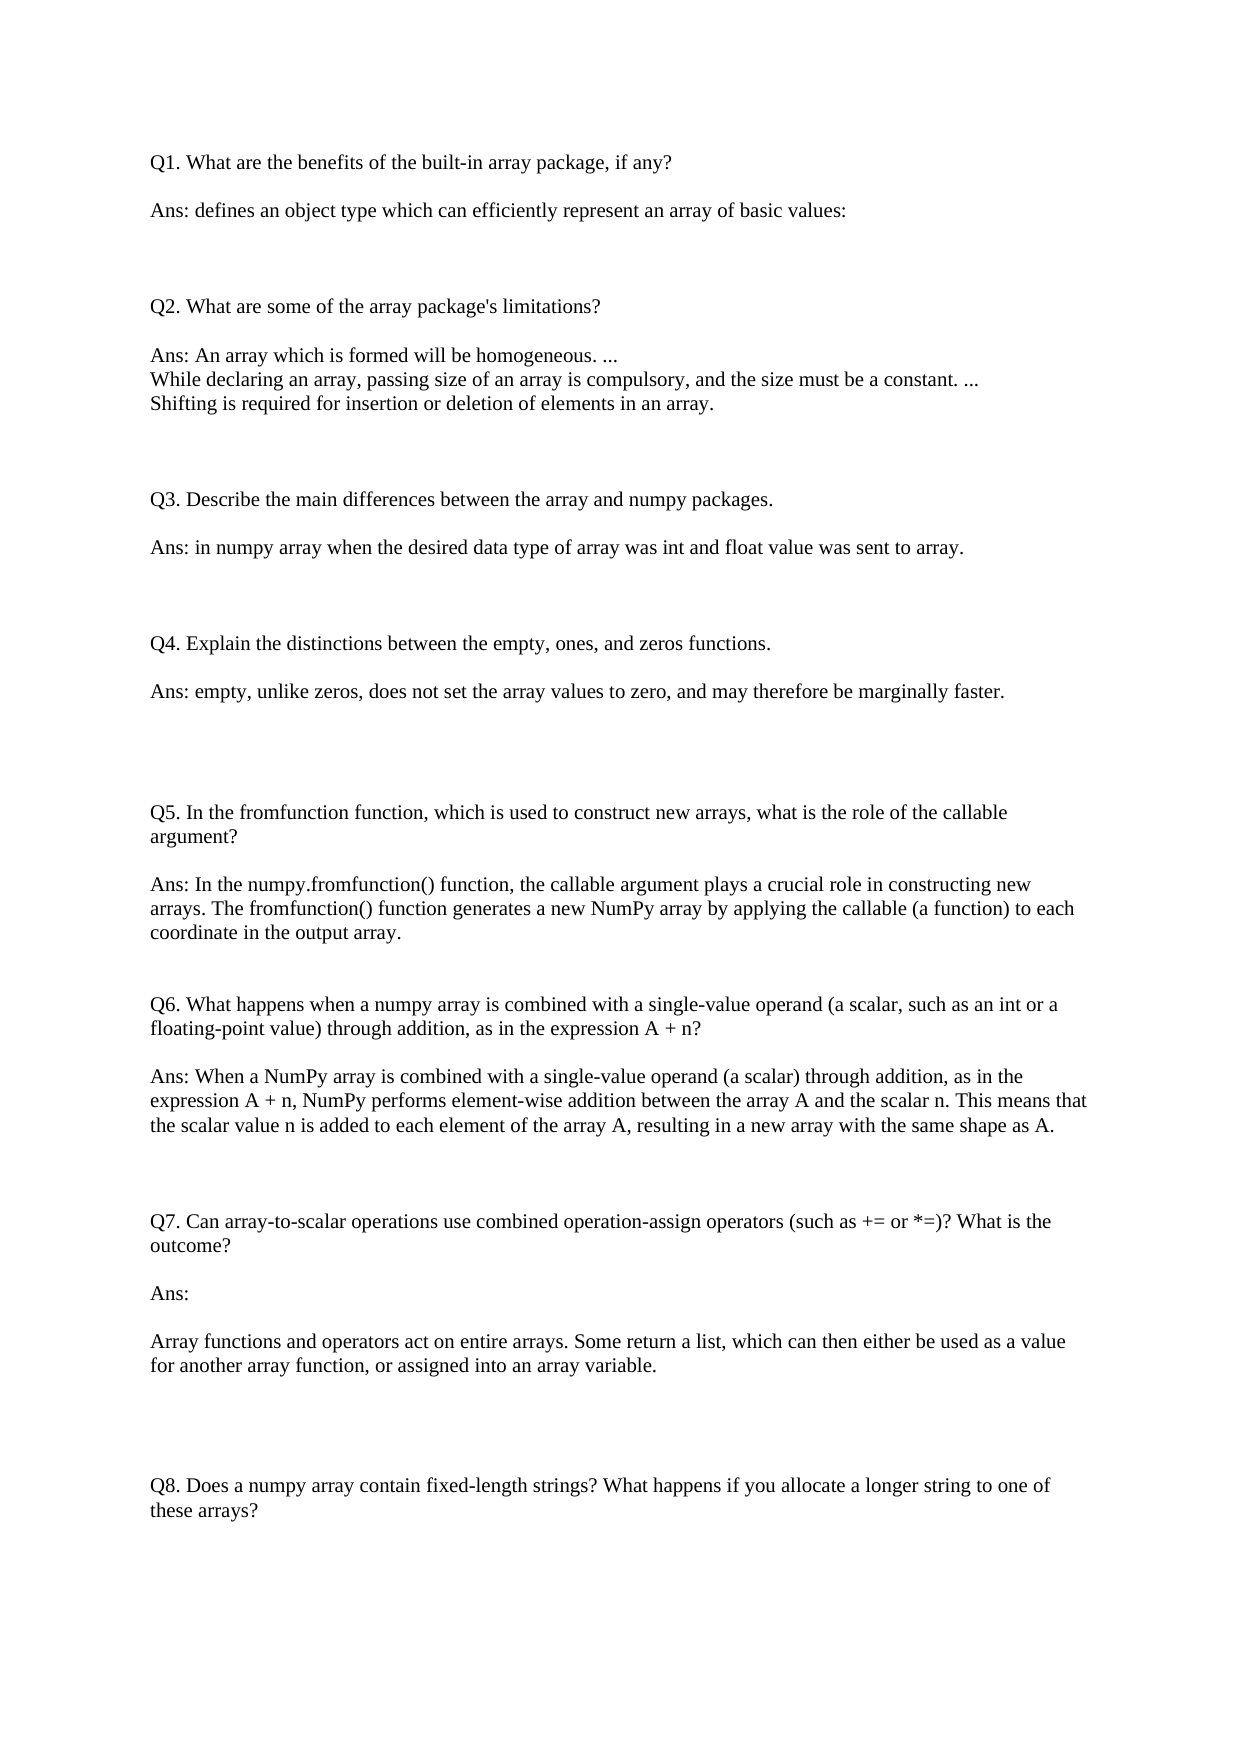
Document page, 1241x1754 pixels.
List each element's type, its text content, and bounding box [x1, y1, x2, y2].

text Ans: [150, 1281, 1090, 1305]
text Q3. Describe the main differences between the array and numpy packages. [150, 487, 1090, 511]
text Ans: An array which is formed will be homogeneous. ... [150, 342, 1090, 367]
text Shifting is required for insertion or deletion of elements in an array. [150, 391, 1090, 415]
text Q5. In the fromfunction function, which is used to construct new arrays, what is the role of the callable argument? [150, 800, 1090, 848]
text While declaring an array, passing size of an array is compulsory, and the size must be a constant. ... [150, 367, 1090, 391]
text Ans: empty, unlike zeros, does not set the array values to zero, and may therefore be marginally faster. [150, 679, 1090, 703]
text Q1. What are the benefits of the built-in array package, if any? [150, 150, 1090, 174]
text Q2. What are some of the array package's limitations? [150, 294, 1090, 318]
text Array functions and operators act on entire arrays. Some return a list, which can then either be used as a value for another array function, or assigned into an array variable. [150, 1329, 1090, 1377]
text Q8. Does a numpy array contain fixed-length strings? What happens if you allocate a longer string to one of these arrays? [150, 1473, 1090, 1522]
text Ans: defines an object type which can efficiently represent an array of basic values: [150, 198, 1090, 222]
text Q7. Can array-to-scalar operations use combined operation-assign operators (such as += or *=)? What is the outcome? [150, 1209, 1090, 1257]
text Q4. Explain the distinctions between the empty, ones, and zeros functions. [150, 631, 1090, 655]
text Ans: in numpy array when the desired data type of array was int and float value was sent to array. [150, 535, 1090, 559]
text Q6. What happens when a numpy array is combined with a single-value operand (a scalar, such as an int or a floating-point value) through addition, as in the expression A + n? [150, 992, 1090, 1040]
text Ans: When a NumPy array is combined with a single-value operand (a scalar) through addition, as in the expression A + n, NumPy performs element-wise addition between the array A and the scalar n. This means that the scalar value n is added to each element of the array A, resulting in a new array with the same shape as A. [150, 1064, 1090, 1137]
text Ans: In the numpy.fromfunction() function, the callable argument plays a crucial role in constructing new arrays. The fromfunction() function generates a new NumPy array by applying the callable (a function) to each coordinate in the output array. [150, 872, 1090, 944]
